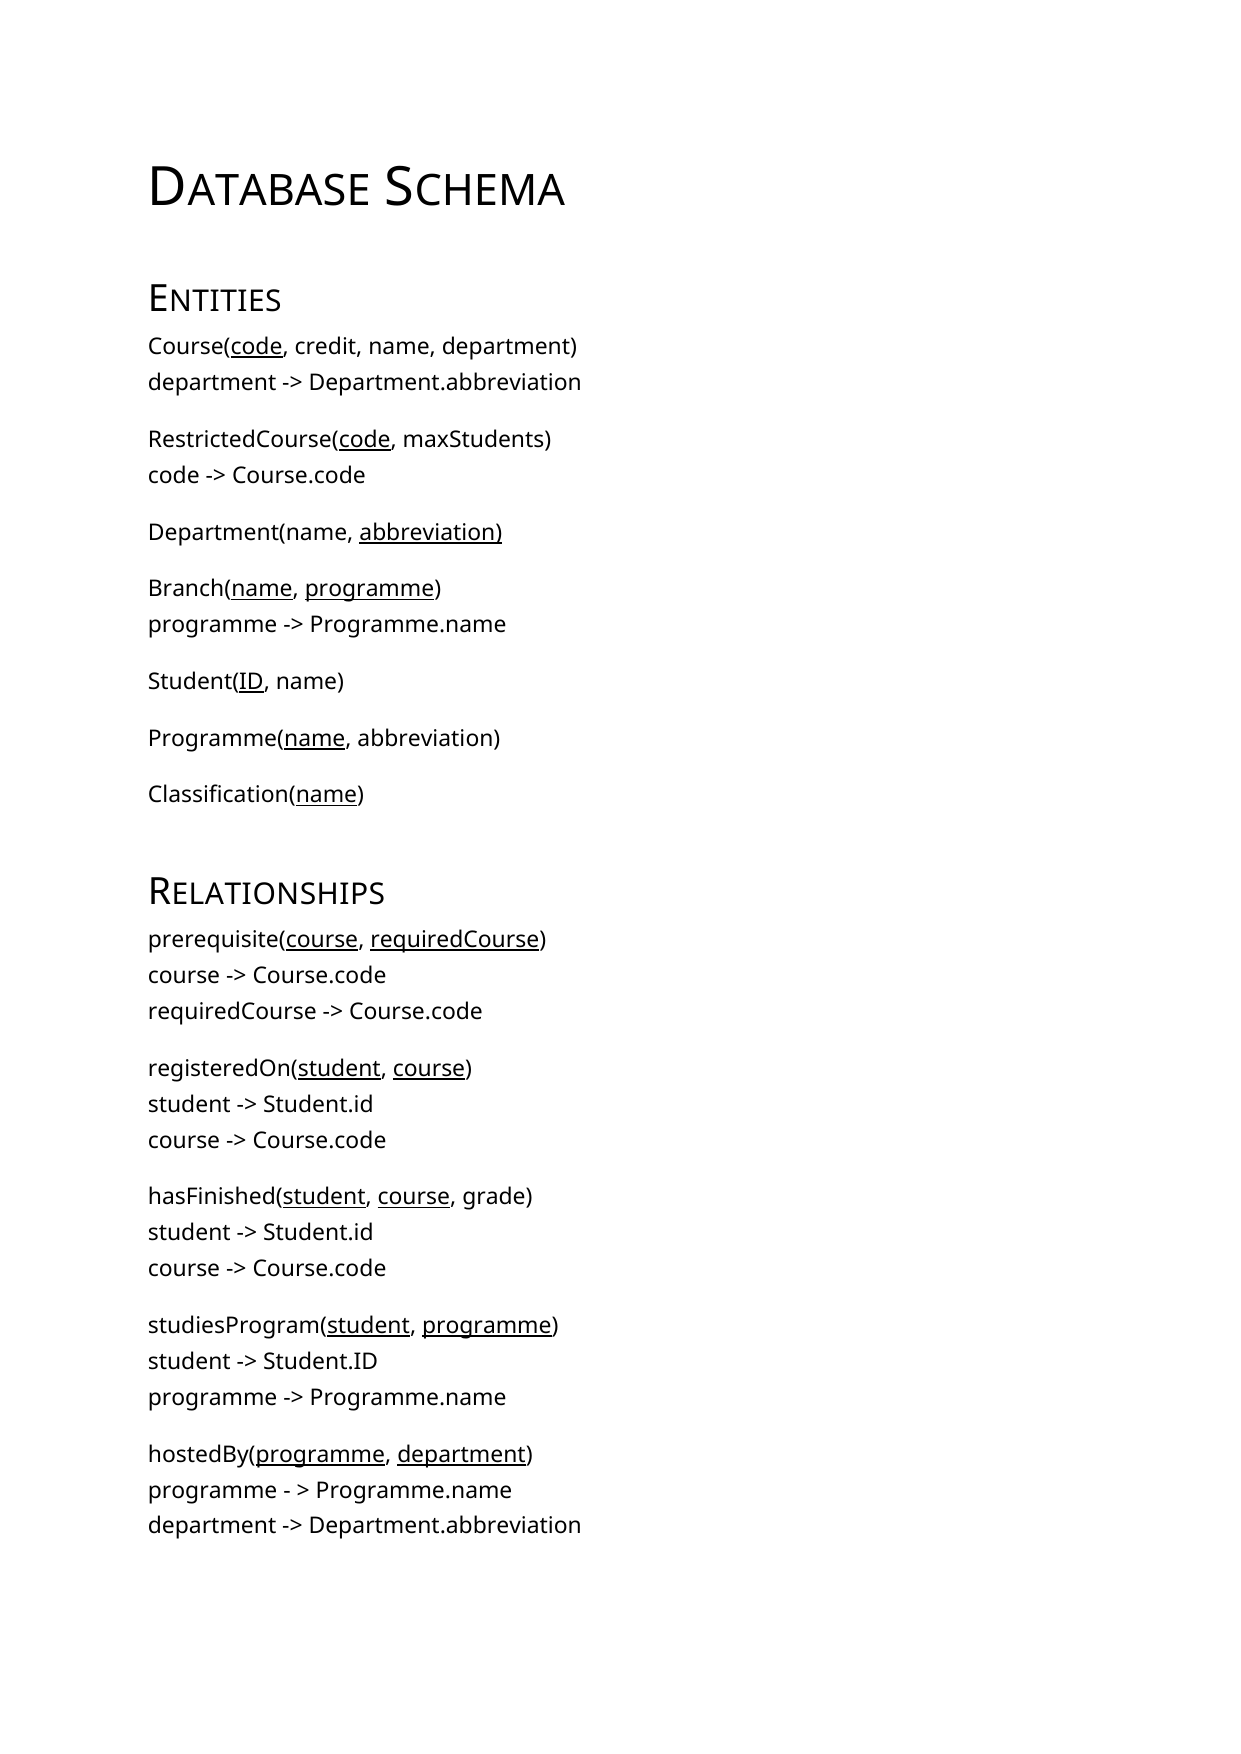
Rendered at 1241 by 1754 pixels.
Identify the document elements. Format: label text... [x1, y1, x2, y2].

title Database Schema [148, 148, 1093, 221]
text prerequisite(course, requiredCourse) course -> Course.code requiredCourse -> Course.code [148, 923, 1093, 1026]
text Department(name, abbreviation) [148, 515, 1093, 547]
text Branch(name, programme) programme -> Programme.name [148, 572, 1093, 639]
subtitle Relationships [148, 864, 1093, 915]
text Classification(name) [148, 778, 1093, 810]
text hasFinished(student, course, grade) student -> Student.id course -> Course.code [148, 1180, 1093, 1283]
text hostedBy(programme, department) programme - > Programme.name department -> Department.abbreviation [148, 1438, 1093, 1541]
text Student(ID, name) [148, 665, 1093, 696]
text RestrictedCourse(code, maxStudents) code -> Course.code [148, 423, 1093, 490]
subtitle Entities [148, 271, 1093, 322]
text registeredOn(student, course) student -> Student.id course -> Course.code [148, 1052, 1093, 1155]
text Course(code, credit, name, department) department -> Department.abbreviation [148, 330, 1093, 397]
text studiesProgram(student, programme) student -> Student.ID programme -> Programme.name [148, 1309, 1093, 1412]
text Programme(name, abbreviation) [148, 722, 1093, 753]
